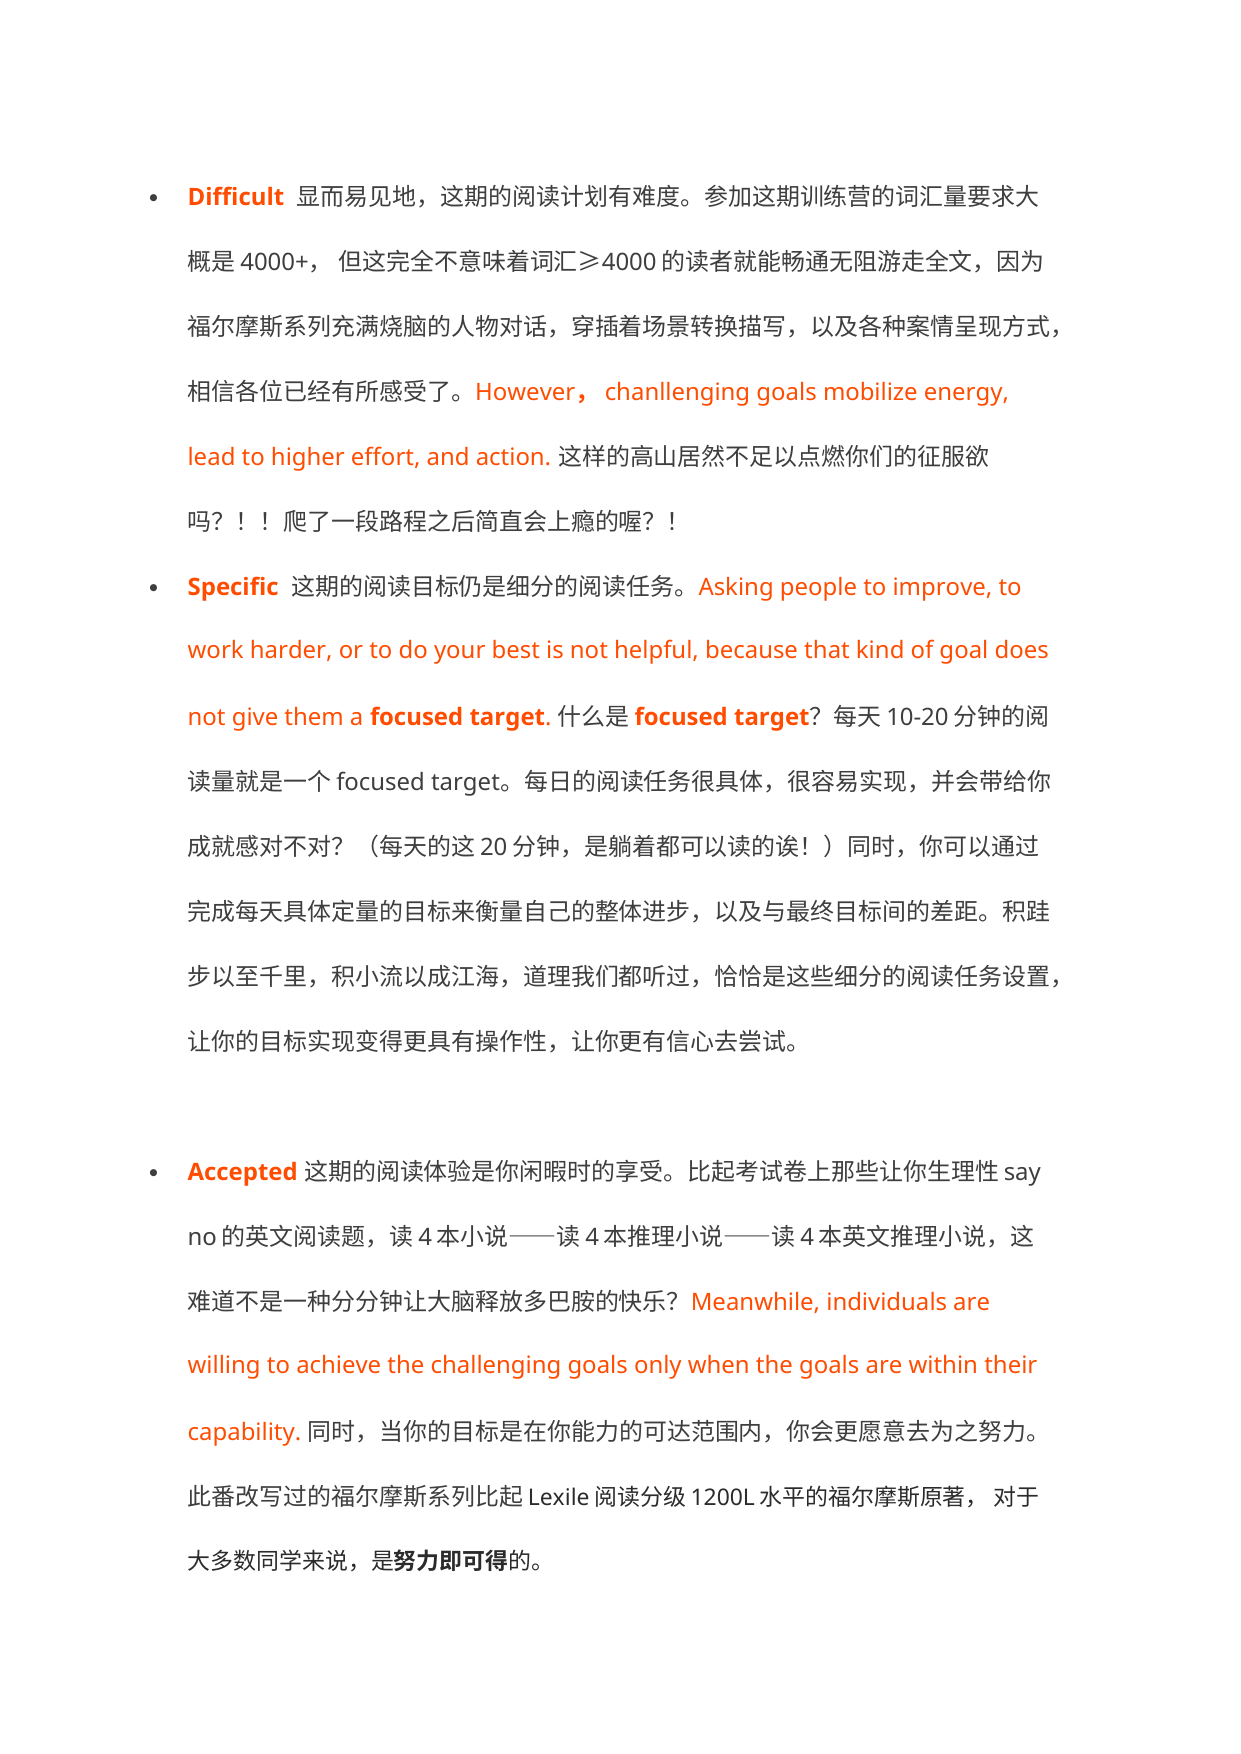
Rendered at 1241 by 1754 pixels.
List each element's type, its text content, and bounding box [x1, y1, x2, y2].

list Specific 这期的阅读目标仍是细分的阅读任务。Asking people to improve, to work harder, or to do your best is not helpful, because that kind of goal does not give them a focused target. 什么是focused target？每天10-20分钟的阅读量就是一个focused target。每日的阅读任务很具体，很容易实现，并会带给你成就感对不对？（每天的这20分钟，是躺着都可以读的诶！）同时，你可以通过完成每天具体定量的目标来衡量自己的整体进步，以及与最终目标间的差距。积跬步以至千里，积小流以成江海，道理我们都听过，恰恰是这些细分的阅读任务设置，让你的目标实现变得更具有操作性，让你更有信心去尝试。 [150, 552, 1053, 1072]
list Accepted 这期的阅读体验是你闲暇时的享受。比起考试卷上那些让你生理性say no的英文阅读题，读4本小说——读4本推理小说——读4本英文推理小说，这难道不是一种分分钟让大脑释放多巴胺的快乐？Meanwhile, individuals are willing to achieve the challenging goals only when the goals are within their capability. 同时，当你的目标是在你能力的可达范围内，你会更愿意去为之努力。此番改写过的福尔摩斯系列比起Lexile阅读分级1200L水平的福尔摩斯原著， 对于大多数同学来说，是努力即可得的。 [150, 1137, 1053, 1592]
list Difficult 显而易见地，这期的阅读计划有难度。参加这期训练营的词汇量要求大概是4000+， 但这完全不意味着词汇≥4000的读者就能畅通无阻游走全文，因为福尔摩斯系列充满烧脑的人物对话，穿插着场景转换描写，以及各种案情呈现方式，相信各位已经有所感受了。However， chanllenging goals mobilize energy, lead to higher effort, and action. 这样的高山居然不足以点燃你们的征服欲吗？！！爬了一段路程之后简直会上瘾的喔？！ [150, 162, 1053, 552]
